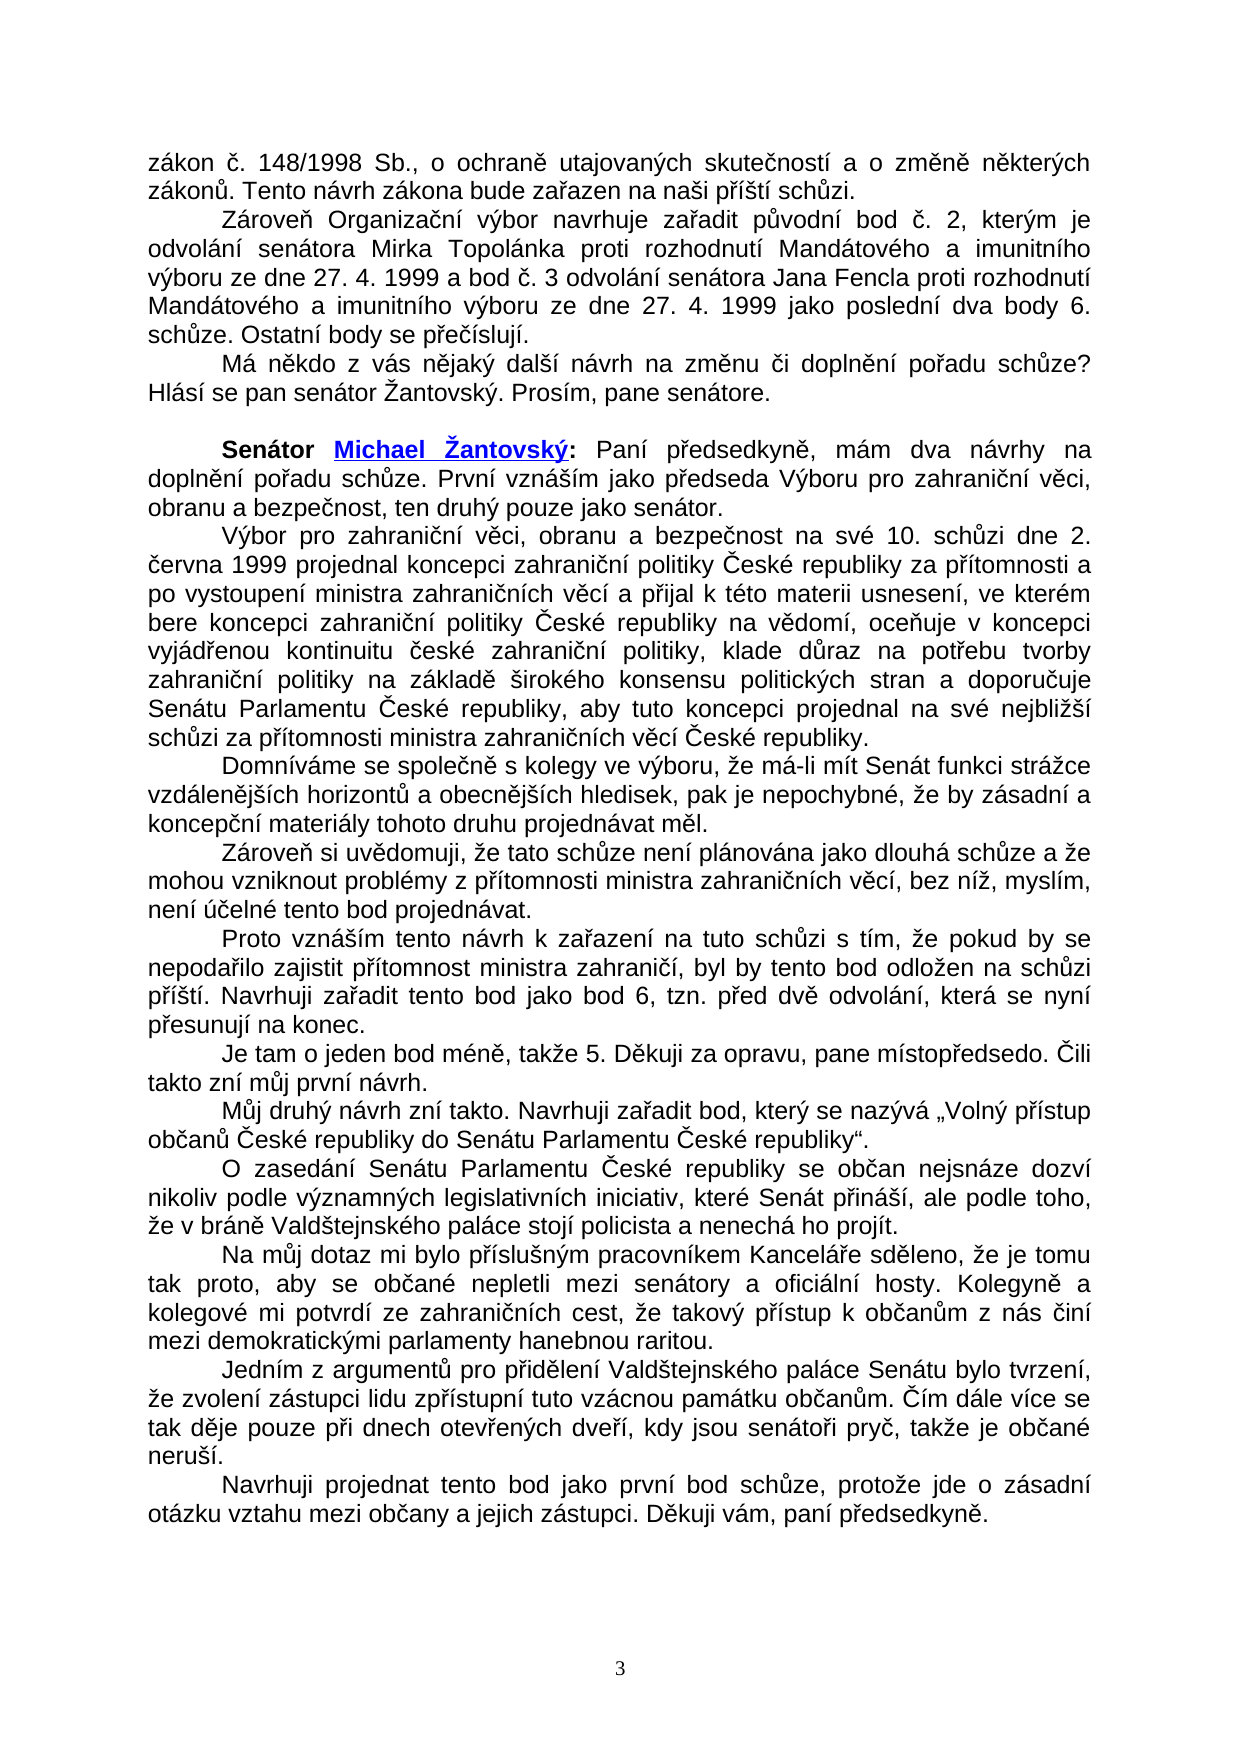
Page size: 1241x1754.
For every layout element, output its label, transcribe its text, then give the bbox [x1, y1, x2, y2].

text Proto vznáším tento návrh k zařazení na tuto schůzi s tím, že pokud by se nepodařilo zajistit přítomnost ministra zahraničí, byl by tento bod odložen na schůzi příští. Navrhuji zařadit tento bod jako bod 6, tzn. před dvě odvolání, která se nyní přesunují na konec. [148, 924, 1093, 1039]
text Má někdo z vás nějaký další návrh na změnu či doplnění pořadu schůze? Hlásí se pan senátor Žantovský. Prosím, pane senátore. [148, 349, 1093, 406]
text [148, 148, 1093, 205]
text Domníváme se společně s kolegy ve výboru, že má-li mít Senát funkci strážce vzdálenějších horizontů a obecnějších hledisek, pak je nepochybné, že by zásadní a koncepční materiály tohoto druhu projednávat měl. [148, 751, 1093, 838]
text Navrhuji projednat tento bod jako první bod schůze, protože jde o zásadní otázku vztahu mezi občany a jejich zástupci. Děkuji vám, paní předsedkyně. [148, 1470, 1093, 1528]
text Je tam o jeden bod méně, takže 5. Děkuji za opravu, pane místopředsedo. Čili takto zní můj první návrh. [148, 1039, 1093, 1096]
text Senátor Michael Žantovský: Paní předsedkyně, mám dva návrhy na doplnění pořadu schůze. První vznáším jako předseda Výboru pro zahraniční věci, obranu a bezpečnost, ten druhý pouze jako senátor. [148, 435, 1093, 521]
text O zasedání Senátu Parlamentu České republiky se občan nejsnáze dozví nikoliv podle významných legislativních iniciativ, které Senát přináší, ale podle toho, že v bráně Valdštejnského paláce stojí policista a nenechá ho projít. [148, 1154, 1093, 1240]
text Výbor pro zahraniční věci, obranu a bezpečnost na své 10. schůzi dne 2. června 1999 projednal koncepci zahraniční politiky České republiky za přítomnosti a po vystoupení ministra zahraničních věcí a přijal k této materii usnesení, ve kterém bere koncepci zahraniční politiky České republiky na vědomí, oceňuje v koncepci vyjádřenou kontinuitu české zahraniční politiky, klade důraz na potřebu tvorby zahraniční politiky na základě širokého konsensu politických stran a doporučuje Senátu Parlamentu České republiky, aby tuto koncepci projednal na své nejbližší schůzi za přítomnosti ministra zahraničních věcí České republiky. [148, 521, 1093, 751]
text Zároveň Organizační výbor navrhuje zařadit původní bod č. 2, kterým je odvolání senátora Mirka Topolánka proti rozhodnutí Mandátového a imunitního výboru ze dne 27. 4. bod č. 3 odvolání senátora Jana Fencla proti rozhodnutí Mandátového a imunitního výboru ze dne 27. 4. 1999 jako poslední dva body 6. schůze. Ostatní body se přečíslují. [148, 205, 1093, 349]
text Můj druhý návrh zní takto. Navrhuji zařadit bod, který se nazývá „Volný přístup občanů České republiky do Senátu Parlamentu České republiky“. [148, 1096, 1093, 1154]
text Zároveň si uvědomuji, že tato schůze není plánována jako dlouhá schůze a že mohou vzniknout problémy z přítomnosti ministra zahraničních věcí, bez níž, myslím, není účelné tento bod projednávat. [148, 838, 1093, 924]
text Jedním z argumentů pro přidělení Valdštejnského paláce Senátu bylo tvrzení, že zvolení zástupci lidu zpřístupní tuto vzácnou památku občanům. Čím dále více se tak děje pouze při dnech otevřených dveří, kdy jsou senátoři pryč, takže je občané neruší. [148, 1355, 1093, 1470]
text Na můj dotaz mi bylo příslušným pracovníkem Kanceláře sděleno, že je tomu tak proto, aby se občané nepletli mezi senátory a oficiální hosty. Kolegyně a kolegové mi potvrdí ze zahraničních cest, že takový přístup k občanům z nás činí mezi demokratickými parlamenty hanebnou raritou. [148, 1240, 1093, 1355]
